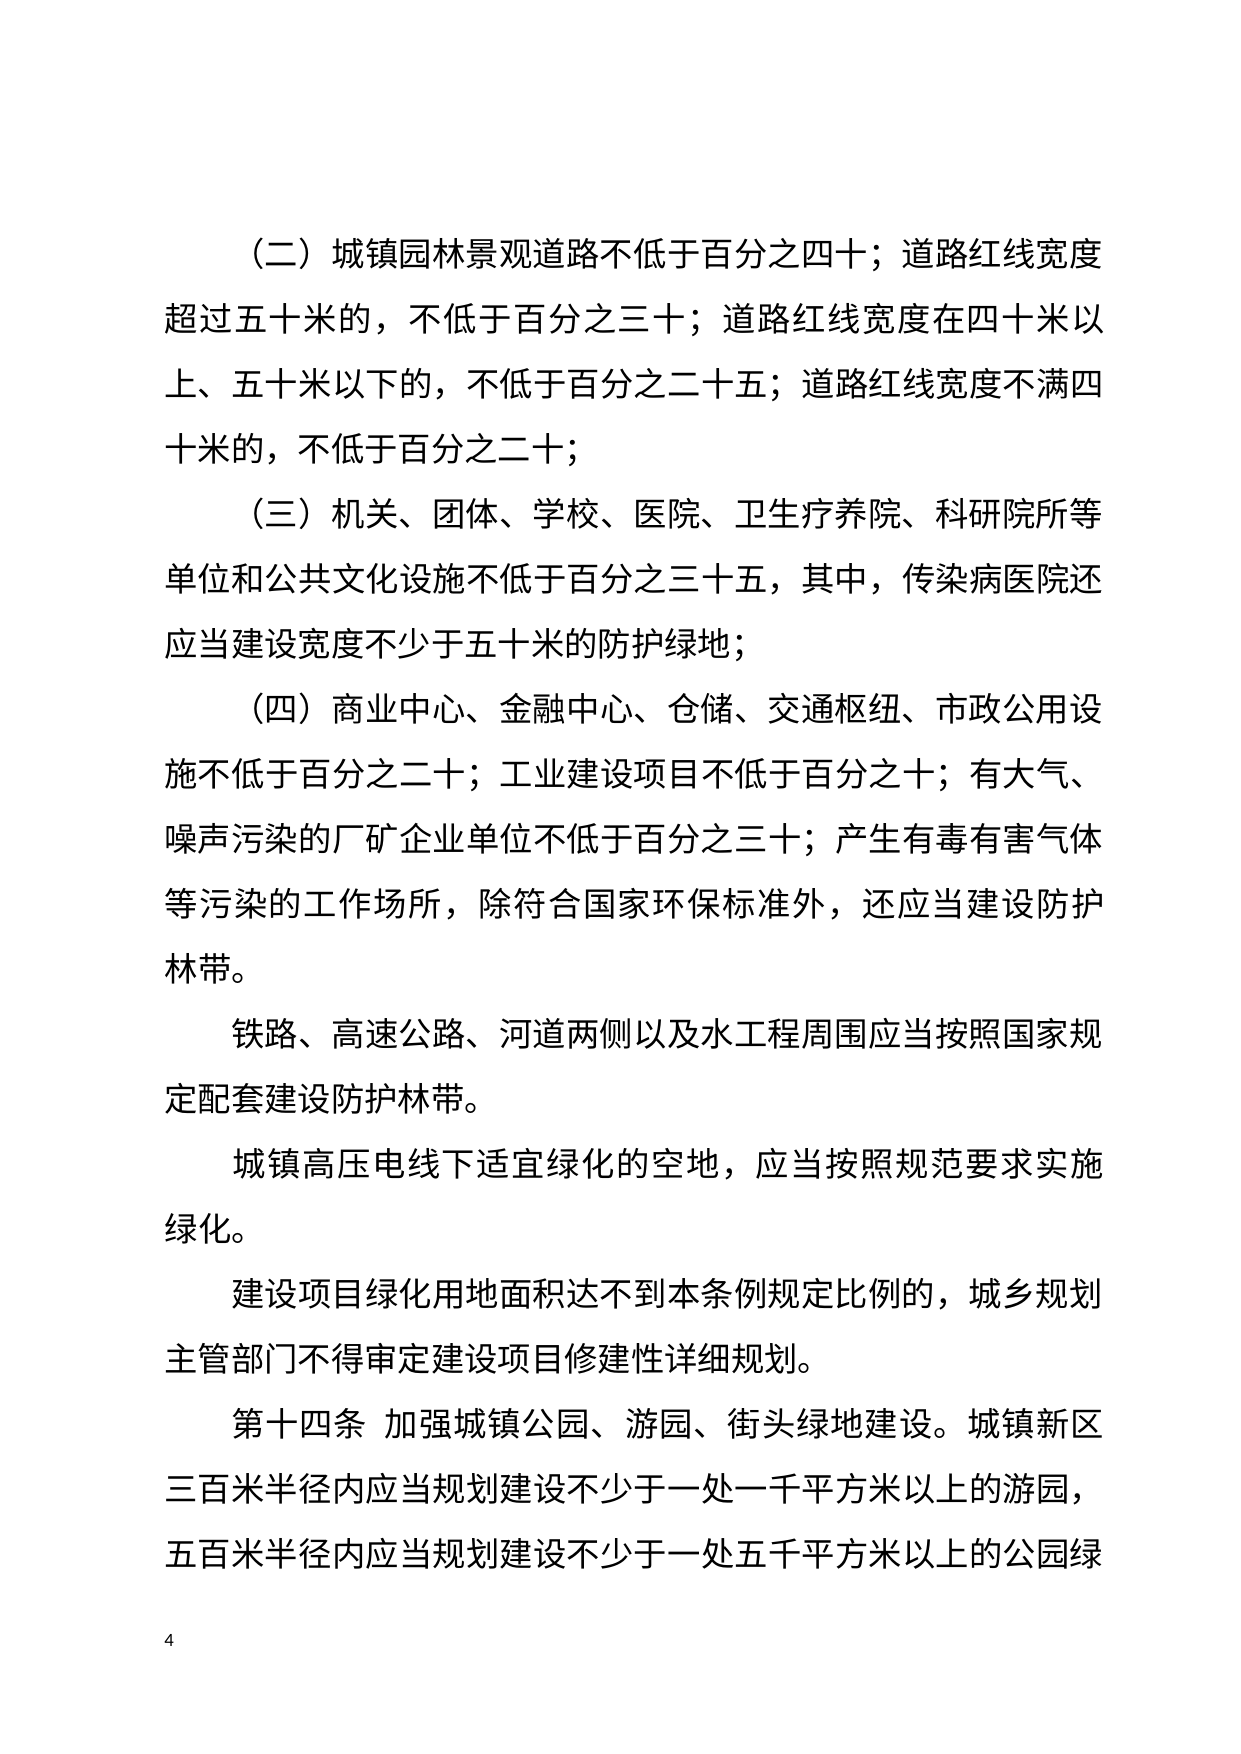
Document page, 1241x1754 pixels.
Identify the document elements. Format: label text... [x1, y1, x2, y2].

text 铁路、高速公路、河道两侧以及水工程周围应当按照国家规定配套建设防护林带。 [164, 999, 1105, 1129]
text （四）商业中心、金融中心、仓储、交通枢纽、市政公用设施不低于百分之二十；工业建设项目不低于百分之十；有大气、噪声污染的厂矿企业单位不低于百分之三十；产生有毒有害气体等污染的工作场所，除符合国家环保标准外，还应当建设防护林带。 [164, 674, 1105, 999]
text （二）城镇园林景观道路不低于百分之四十；道路红线宽度超过五十米的，不低于百分之三十；道路红线宽度在四十米以上、五十米以下的，不低于百分之二十五；道路红线宽度不满四十米的，不低于百分之二十； [164, 219, 1105, 479]
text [164, 1389, 1105, 1584]
text 建设项目绿化用地面积达不到本条例规定比例的，城乡规划主管部门不得审定建设项目修建性详细规划。 [164, 1259, 1105, 1389]
text （三）机关、团体、学校、医院、卫生疗养院、科研院所等单位和公共文化设施不低于百分之三十五，其中，传染病医院还应当建设宽度不少于五十米的防护绿地； [164, 479, 1105, 674]
text 城镇高压电线下适宜绿化的空地，应当按照规范要求实施绿化。 [164, 1129, 1105, 1259]
